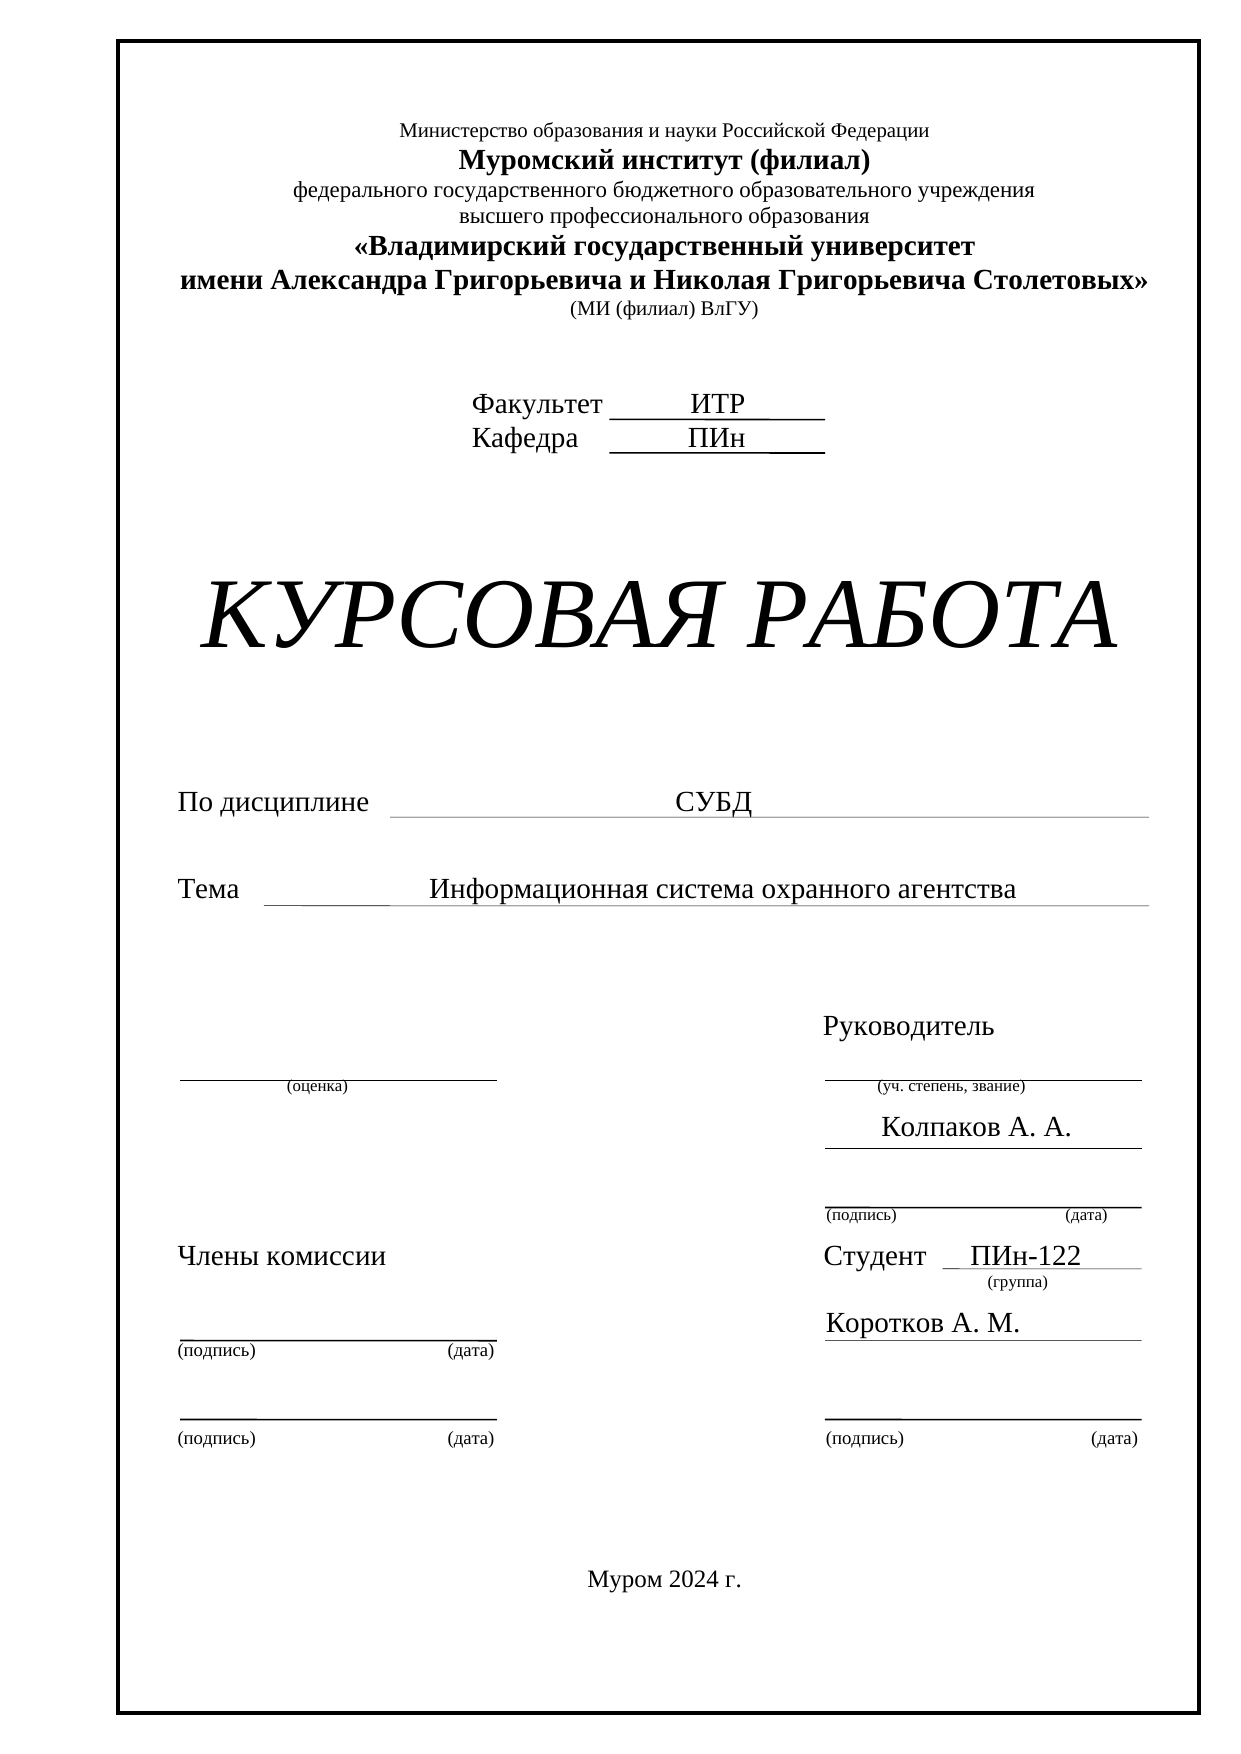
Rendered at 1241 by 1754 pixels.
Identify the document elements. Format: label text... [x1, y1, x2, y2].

text (подпись) (дата) [177, 1338, 1152, 1360]
text Коротков А. М. [177, 1305, 1152, 1338]
text Колпаков А. А. [177, 1109, 1152, 1143]
text Муромский институт (филиал) [177, 142, 1152, 176]
text КУРСОВАЯ РАБОТА [177, 554, 1152, 669]
text Кафедра ПИн [399, 420, 1152, 454]
text Члены комиссии Студент ПИн-122 [177, 1238, 1152, 1271]
text федерального государственного бюджетного образовательного учреждения [177, 176, 1152, 202]
text Министерство образования и науки Российской Федерации [177, 118, 1152, 142]
text (оценка) (уч. степень, звание) [177, 1076, 1152, 1109]
text По дисциплине СУБД [177, 784, 1152, 818]
text Тема Информационная система охранного агентства [177, 871, 1152, 904]
text (группа) [177, 1271, 1152, 1305]
text (подпись) (дата) [177, 1204, 1152, 1238]
text (подпись) (дата) (подпись) (дата) [177, 1427, 1152, 1449]
text (МИ (филиал) ВлГУ) [177, 296, 1152, 319]
text Муром 2024 г. [177, 1564, 1152, 1592]
text имени Александра Григорьевича и Николая Григорьевича Столетовых» [177, 262, 1152, 296]
text Руководитель [177, 1008, 1152, 1042]
text высшего профессионального образования [177, 202, 1152, 228]
text «Владимирский государственный университет [177, 228, 1152, 262]
text Факультет ИТР [399, 387, 1152, 420]
